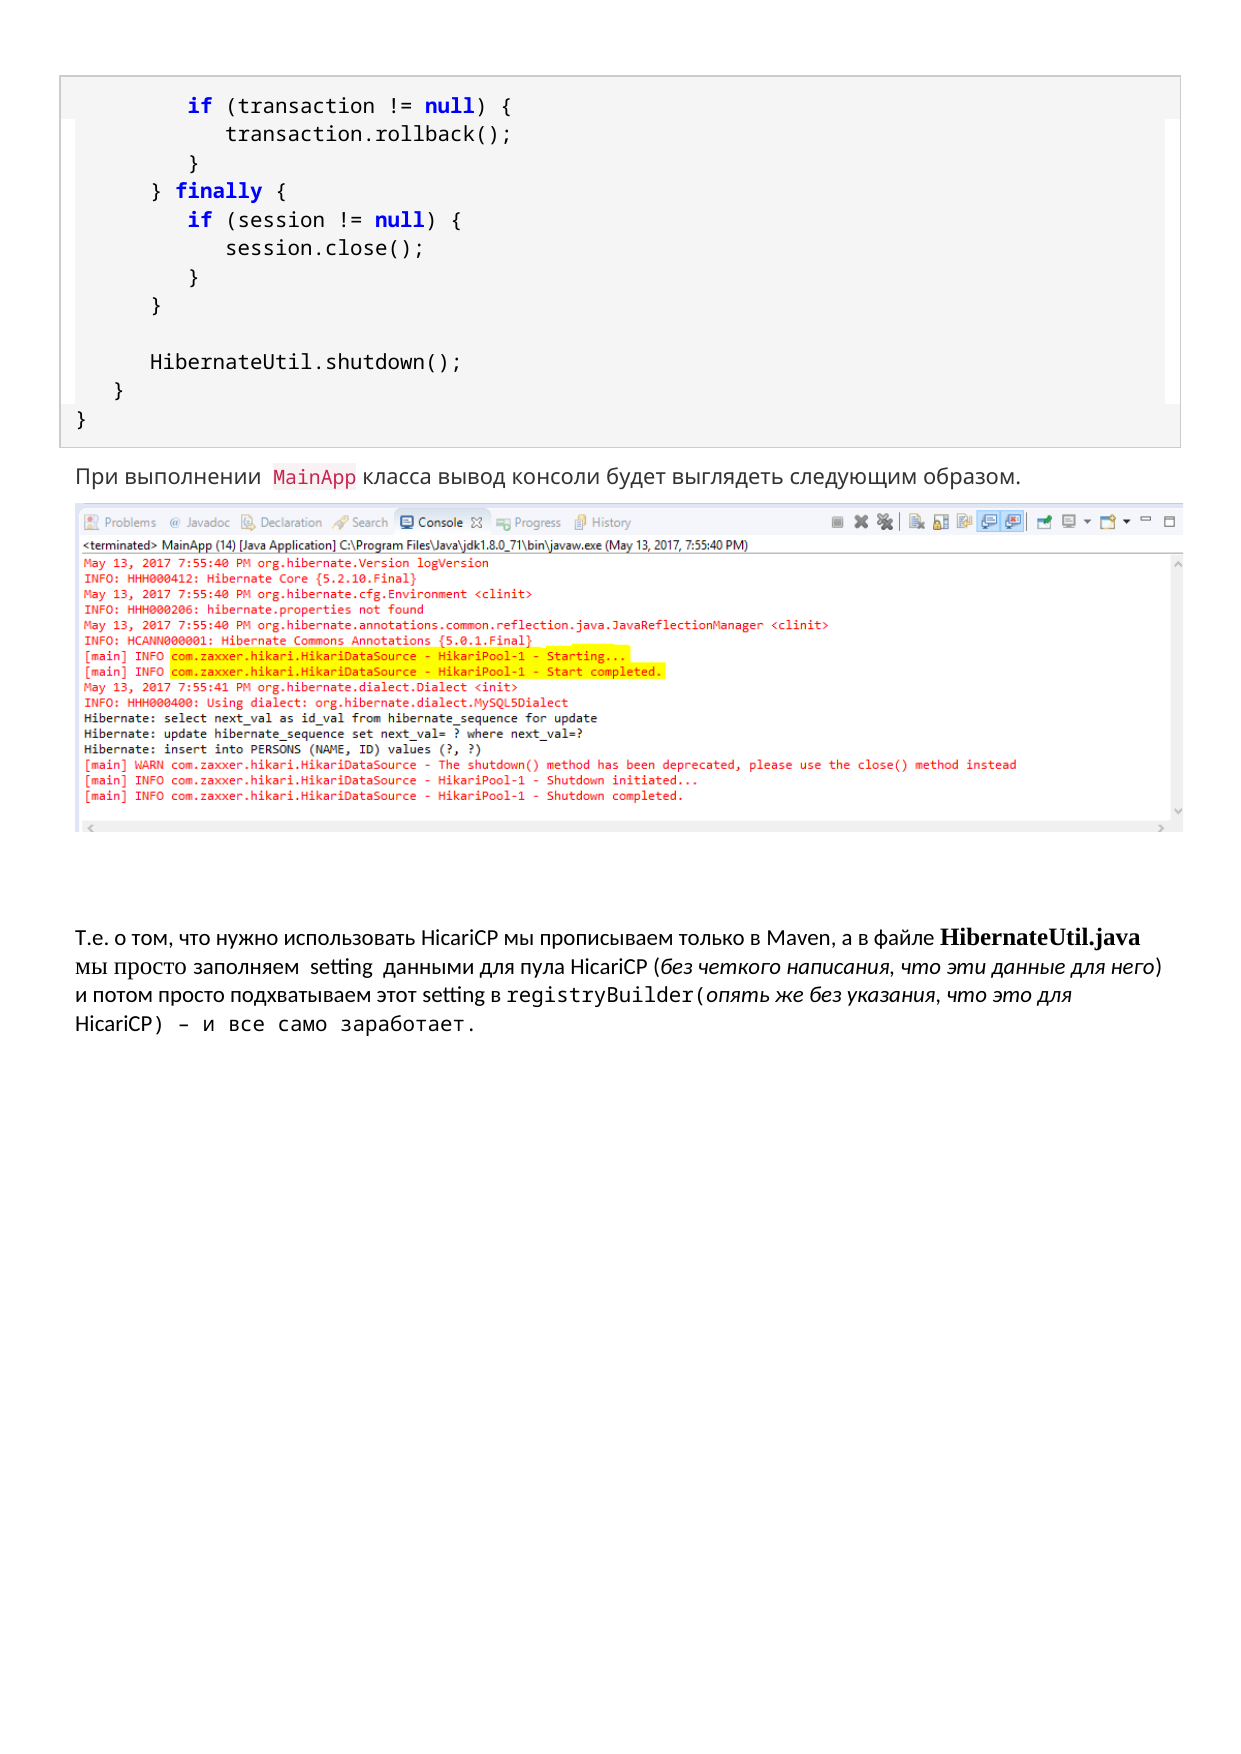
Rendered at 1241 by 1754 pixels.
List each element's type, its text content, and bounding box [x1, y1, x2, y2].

text HibernateUtil.shutdown(); [75, 347, 1165, 376]
text if (session != null) { [75, 205, 1165, 233]
text transaction.rollback(); [75, 119, 1165, 148]
text При выполнении MainApp класса вывод консоли будет выглядеть следующим образом. [75, 461, 1165, 491]
text } finally { [75, 176, 1165, 205]
text } [75, 262, 1165, 290]
text } [75, 148, 1165, 176]
text } [75, 290, 1165, 319]
text Т.е. о том, что нужно использовать HicariCP мы прописываем только в Maven, а в файле HibernateUtil.java мы просто заполняем setting данными для пула HicariCP (без четкого написания, что эти данные для него) и потом просто подхватываем этот setting в registryBuilder(опять же без указания, что это для HicariCP) – и все само заработает. [75, 922, 1165, 1065]
picture [75, 503, 1184, 832]
text } [61, 388, 1180, 447]
text if (transaction != null) { [61, 77, 1180, 119]
text session.close(); [75, 233, 1165, 262]
